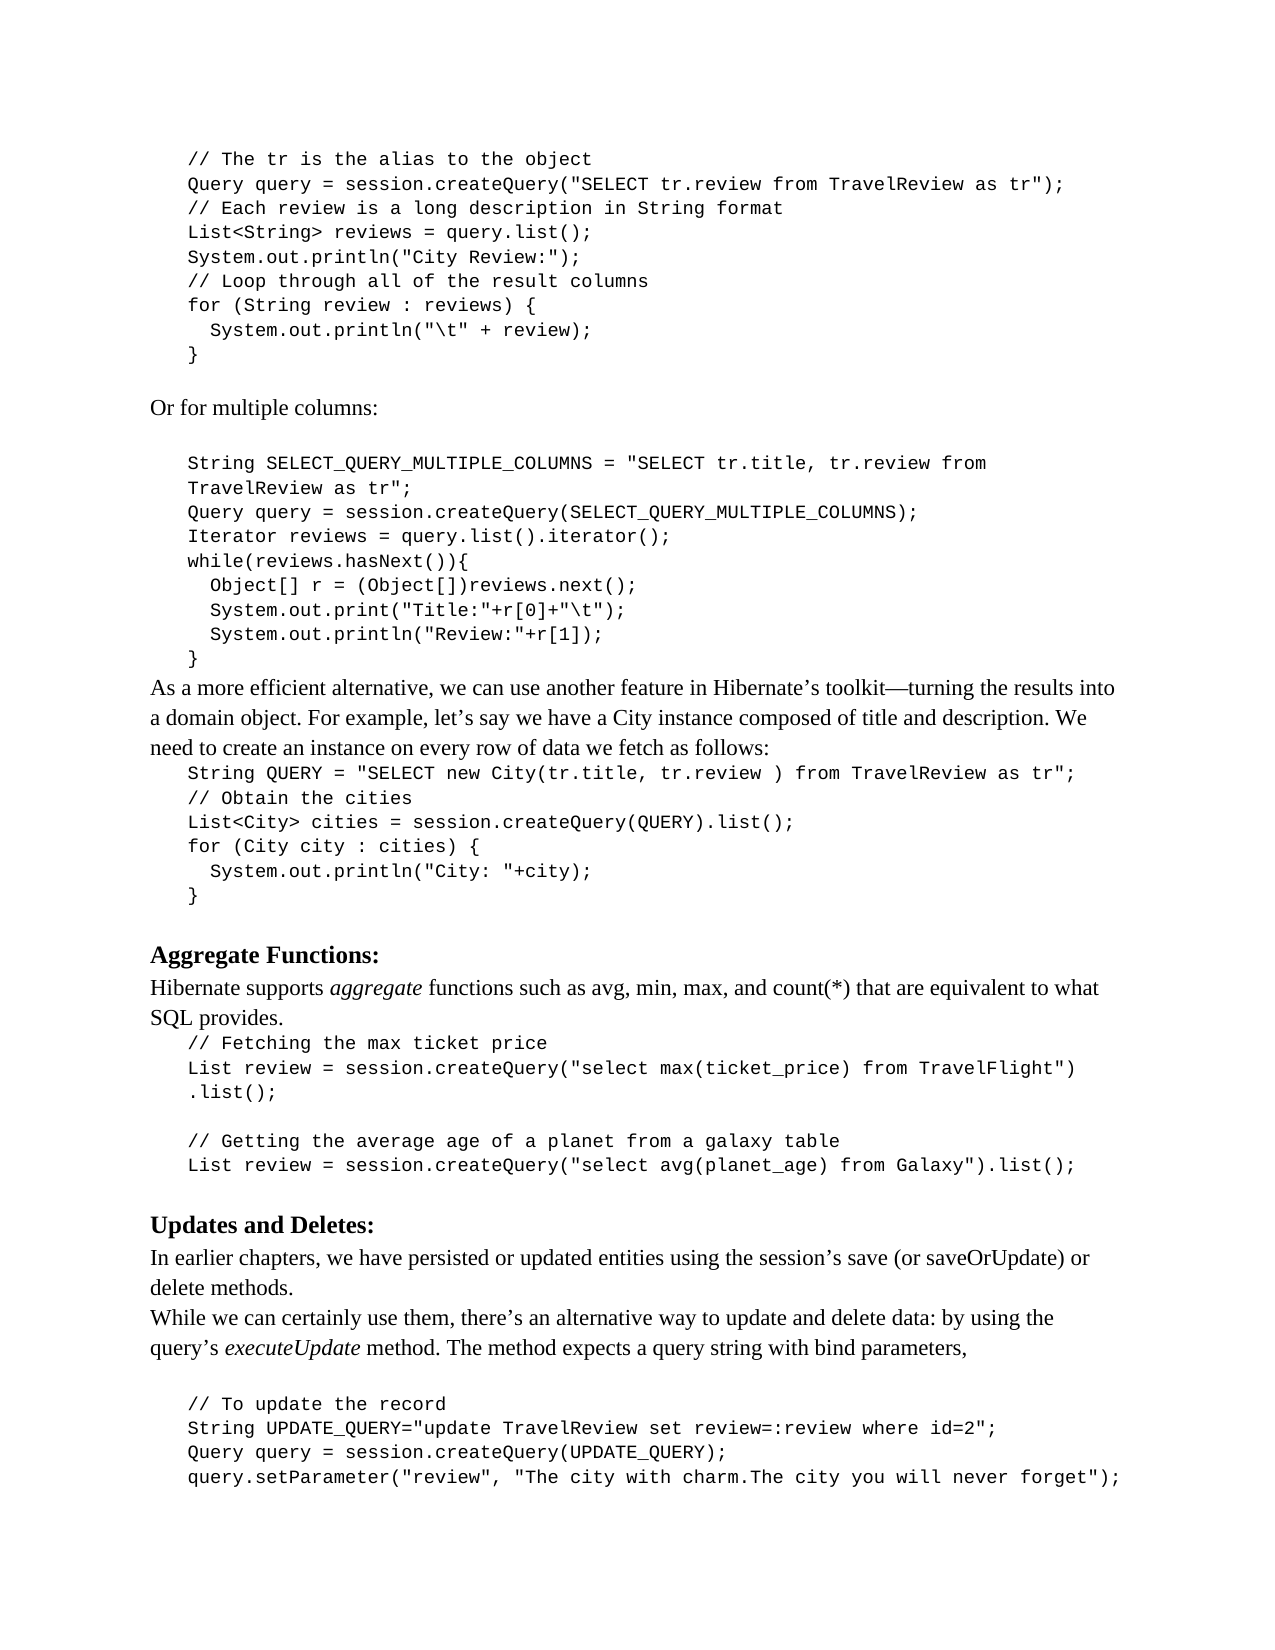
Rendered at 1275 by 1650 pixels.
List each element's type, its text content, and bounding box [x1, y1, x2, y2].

text String QUERY = "SELECT new City(tr.title, tr.review ) from TravelReview as tr"; [187, 764, 1125, 785]
text List review = session.createQuery("select avg(planet_age) from Galaxy").list(); [187, 1156, 1125, 1177]
text Updates and Deletes: [150, 1211, 1125, 1239]
text // Each review is a long description in String format [187, 199, 1125, 220]
text Query query = session.createQuery(SELECT_QUERY_MULTIPLE_COLUMNS); [187, 503, 1125, 524]
text List review = session.createQuery("select max(ticket_price) from TravelFlight") [187, 1058, 1125, 1080]
text .list(); [187, 1083, 1125, 1104]
text // Fetching the max ticket price [187, 1034, 1125, 1055]
text System.out.println("\t" + review); [187, 321, 1125, 342]
text while(reviews.hasNext()){ [187, 552, 1125, 573]
text System.out.println("Review:"+r[1]); [187, 625, 1125, 646]
text // To update the record [187, 1394, 1125, 1416]
text Hibernate supports aggregate functions such as avg, min, max, and count(*) that are equivalent to what SQL provides. [150, 974, 1125, 1030]
text List<City> cities = session.createQuery(QUERY).list(); [187, 813, 1125, 834]
text // The tr is the alias to the object [187, 150, 1125, 171]
text Aggregate Functions: [150, 941, 1125, 969]
text Query query = session.createQuery("SELECT tr.review from TravelReview as tr"); [187, 174, 1125, 196]
text String UPDATE_QUERY="update TravelReview set review=:review where id=2"; [187, 1419, 1125, 1440]
text Query query = session.createQuery(UPDATE_QUERY); [187, 1443, 1125, 1464]
text // Getting the average age of a planet from a galaxy table [187, 1132, 1125, 1153]
text } [187, 886, 1125, 907]
text List<String> reviews = query.list(); [187, 223, 1125, 244]
text While we can certainly use them, there’s an alternative way to update and delete data: by using the query’s executeUpdate method. The method expects a query string with bind parameters, [150, 1304, 1125, 1361]
text // Obtain the cities [187, 788, 1125, 810]
text String SELECT_QUERY_MULTIPLE_COLUMNS = "SELECT tr.title, tr.review from TravelReview as tr"; [187, 454, 1125, 500]
text query.setParameter("review", "The city with charm.The city you will never forget"); [187, 1468, 1125, 1489]
text } [187, 345, 1125, 366]
text for (String review : reviews) { [187, 296, 1125, 317]
text Or for multiple columns: [150, 394, 1125, 420]
text } [187, 649, 1125, 670]
text Object[] r = (Object[])reviews.next(); [187, 576, 1125, 597]
text System.out.println("City: "+city); [187, 862, 1125, 883]
text for (City city : cities) { [187, 837, 1125, 858]
text System.out.print("Title:"+r[0]+"\t"); [187, 600, 1125, 622]
text // Loop through all of the result columns [187, 272, 1125, 293]
text Iterator reviews = query.list().iterator(); [187, 527, 1125, 548]
text System.out.println("City Review:"); [187, 247, 1125, 269]
text As a more efficient alternative, we can use another feature in Hibernate’s toolkit—turning the results into a domain object. For example, let’s say we have a City instance composed of title and description. We need to create an instance on every row of data we fetch as follows: [150, 673, 1125, 760]
text In earlier chapters, we have persisted or updated entities using the session’s save (or saveOrUpdate) or delete methods. [150, 1243, 1125, 1300]
